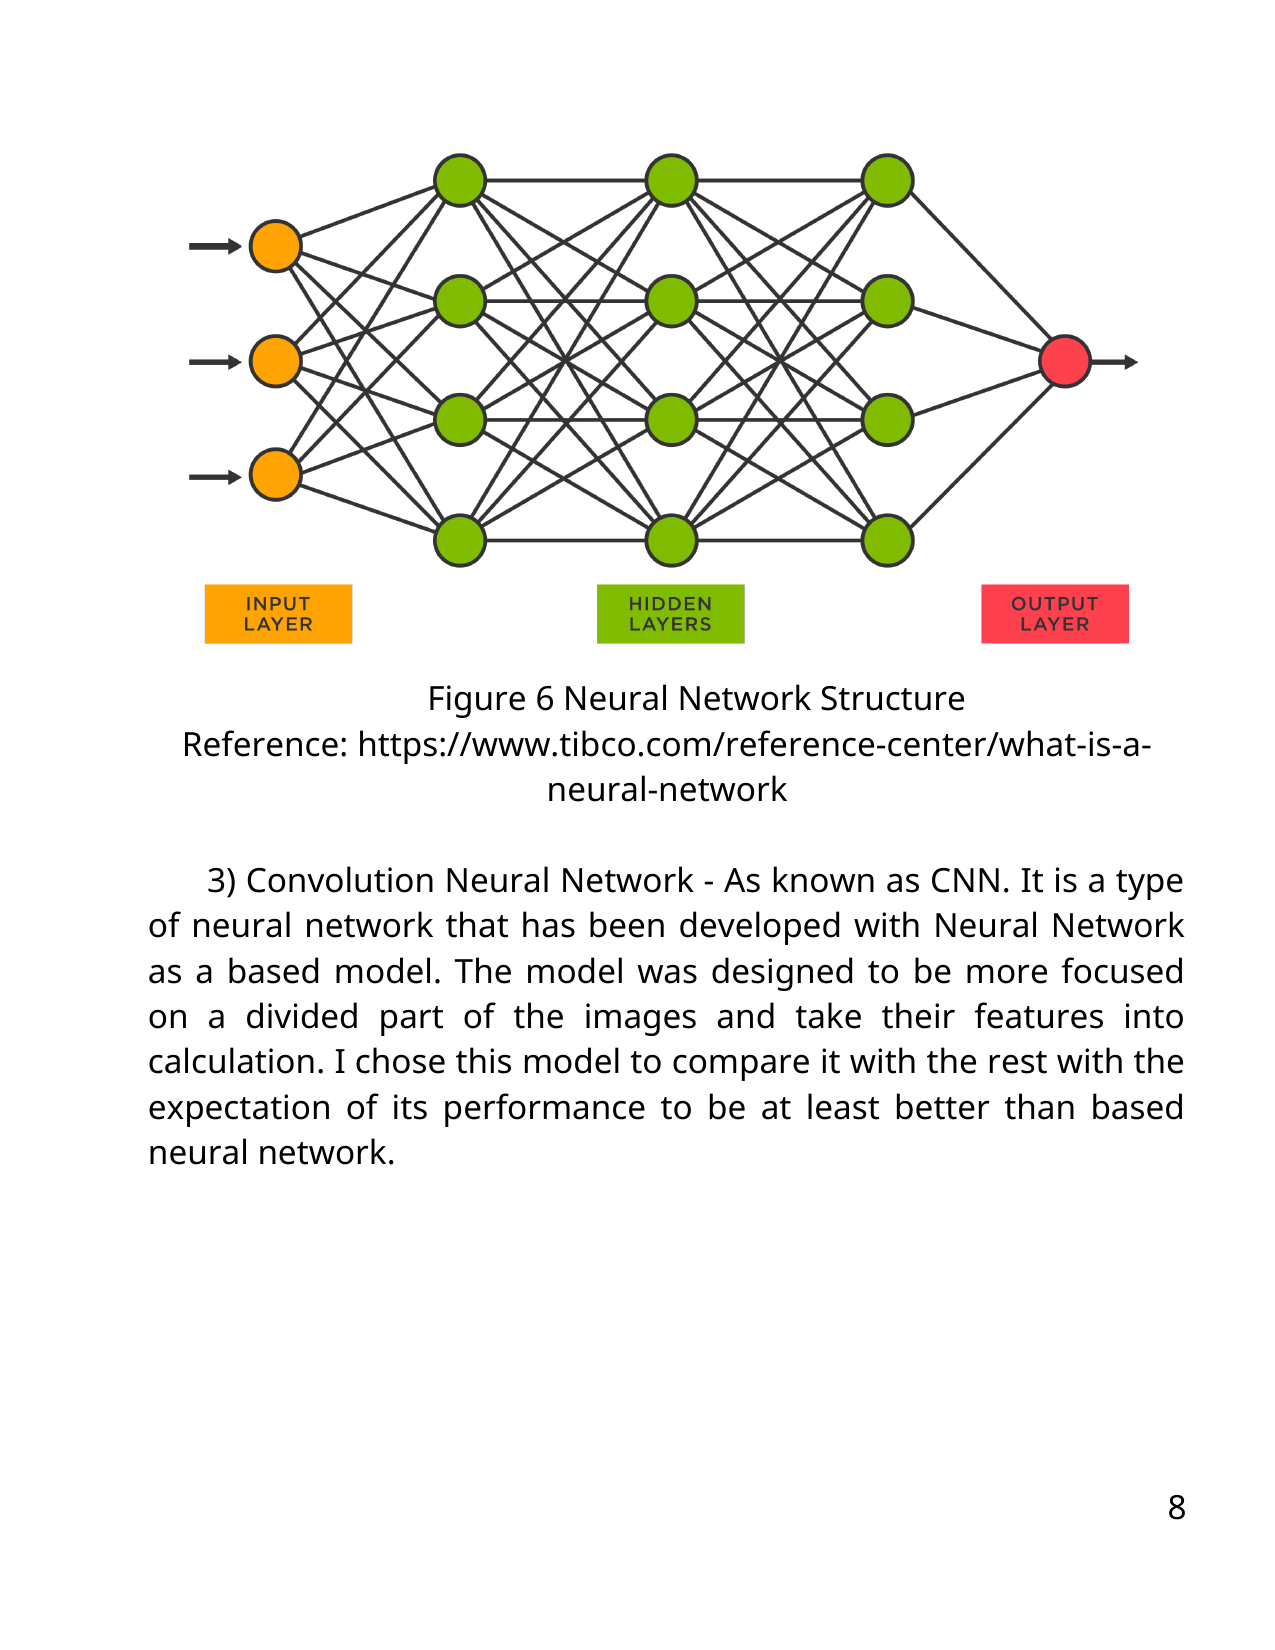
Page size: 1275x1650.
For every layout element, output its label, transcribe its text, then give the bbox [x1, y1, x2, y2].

picture [148, 150, 1186, 675]
text Reference: https://www.tibco.com/reference-center/what-is-a-neural-network [148, 720, 1186, 811]
text Figure 6 Neural Network Structure [148, 675, 1186, 720]
text 3) Convolution Neural Network - As known as CNN. It is a type of neural network that has been developed with Neural Network as a based model. The model was designed to be more focused on a divided part of the images and take their features into calculation. I chose this model to compare it with the rest with the expectation of its performance to be at least better than based neural network. [148, 857, 1186, 1174]
